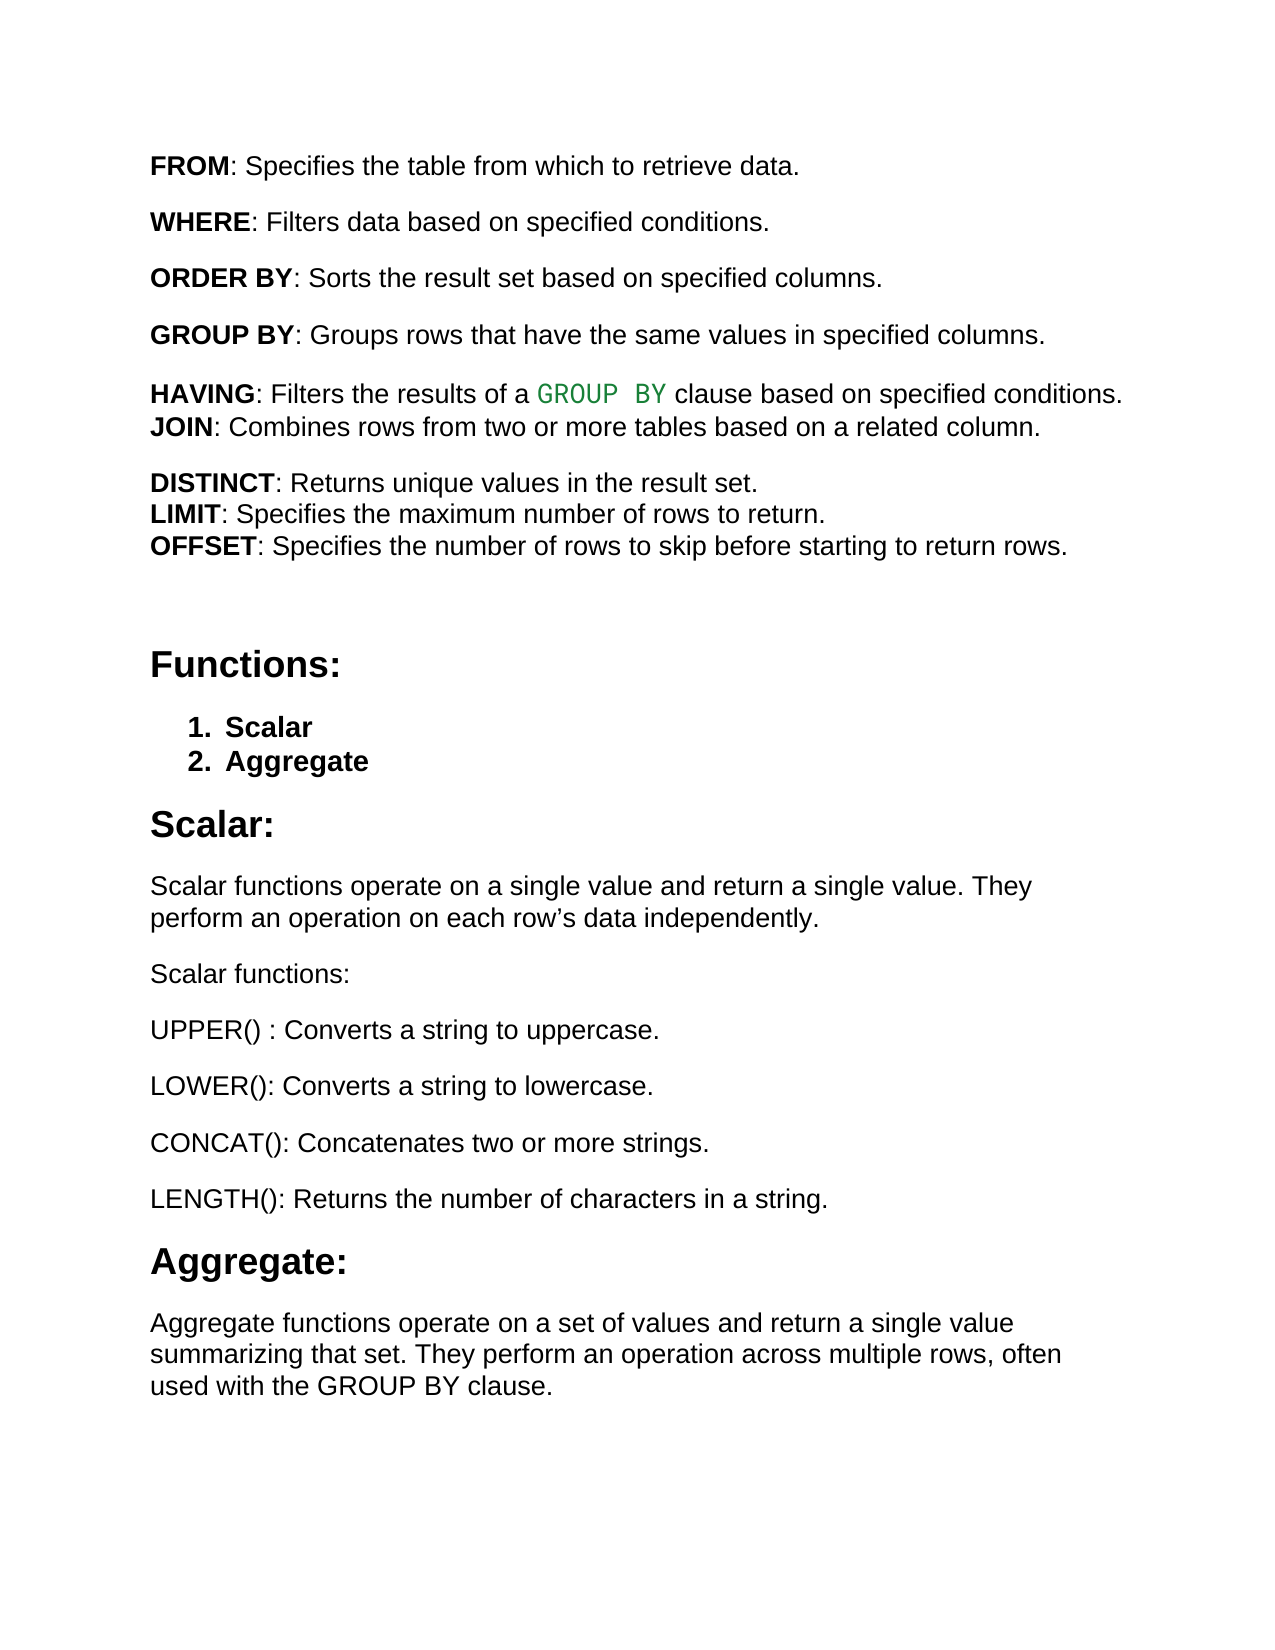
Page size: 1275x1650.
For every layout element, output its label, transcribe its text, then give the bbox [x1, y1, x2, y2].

text Scalar: [150, 802, 1125, 845]
text Aggregate functions operate on a set of values and return a single value summarizing that set. They perform an operation across multiple rows, often used with the GROUP BY clause. [150, 1307, 1125, 1401]
text HAVING: Filters the results of a GROUP BY clause based on specified conditions. JOIN: Combines rows from two or more tables based on a related column. [150, 375, 1125, 442]
text Scalar functions operate on a single value and return a single value. They perform an operation on each row’s data independently. [150, 870, 1125, 933]
list Aggregate [187, 744, 1125, 777]
text Functions: [150, 642, 1125, 685]
text GROUP BY: Groups rows that have the same values in specified columns. [150, 319, 1125, 350]
text LOWER(): Converts a string to lowercase. [150, 1070, 1125, 1102]
text DISTINCT: Returns unique values in the result set. LIMIT: Specifies the maximum number of rows to return. OFFSET: Specifies the number of rows to skip before starting to return rows. [150, 467, 1125, 561]
text WHERE: Filters data based on specified conditions. [150, 206, 1125, 237]
text ORDER BY: Sorts the result set based on specified columns. [150, 262, 1125, 294]
list Scalar [187, 710, 1125, 744]
text Scalar functions: [150, 958, 1125, 989]
text LENGTH(): Returns the number of characters in a string. [150, 1183, 1125, 1214]
text FROM: Specifies the table from which to retrieve data. [150, 150, 1125, 181]
text Aggregate: [150, 1239, 1125, 1282]
text CONCAT(): Concatenates two or more strings. [150, 1127, 1125, 1158]
text UPPER() : Converts a string to uppercase. [150, 1014, 1125, 1045]
